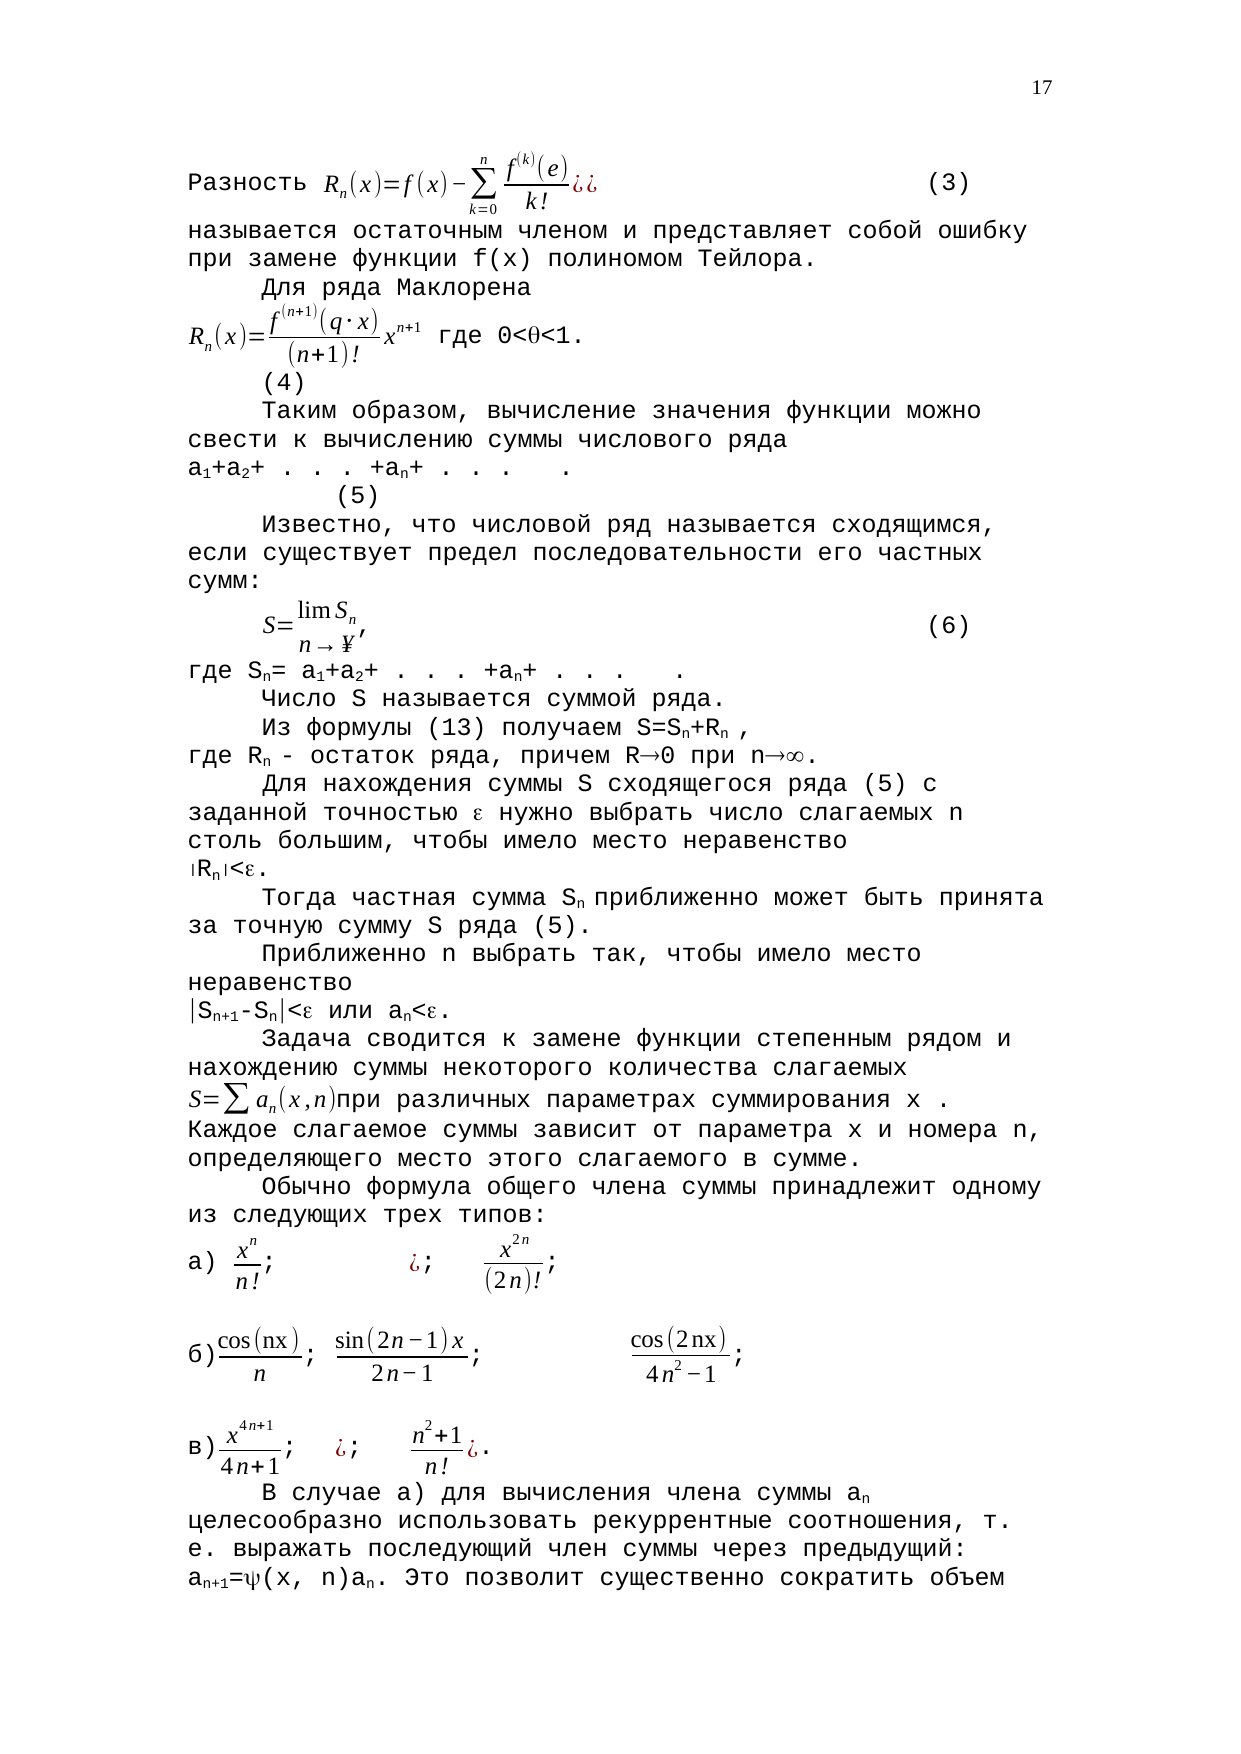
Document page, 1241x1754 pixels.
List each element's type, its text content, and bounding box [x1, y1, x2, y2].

text Разность (3) [187, 150, 1053, 218]
text где Sn= а1+а2+ . . . +an+ . . . . [187, 657, 1053, 686]
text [187, 1479, 1053, 1592]
text Задача сводится к замене функции степенным рядом и нахождению суммы некоторого количества слагаемых при различных параметрах суммирования х . Каждое слагаемое суммы зависит от параметра х и номера n, определяющего место этого слагаемого в сумме. [187, 1026, 1053, 1174]
text Для нахождения суммы S сходящегося ряда (5) с заданной точностью  нужно выбрать число слагаемых n столь большим, чтобы имело место неравенство [187, 771, 1053, 856]
text Тогда частная сумма Sn приближенно может быть принята за точную сумму S ряда (5). [187, 884, 1053, 941]
text Обычно формула общего члена суммы принадлежит одному из следующих трех типов: [187, 1174, 1053, 1230]
text Известно, что числовой ряд называется сходящимся, если существует предел последовательности его частных сумм: [187, 511, 1053, 596]
text Число S называется суммой ряда. [187, 686, 1053, 714]
text Из формулы (13) получаем S=Sn+Rn , [187, 714, 1053, 742]
text Sn+1-Sn< или an<. [187, 997, 1053, 1026]
text Для ряда Маклорена [187, 274, 1053, 303]
text где 0<<1. (4) [187, 303, 1053, 398]
text а) ; ; ; [187, 1230, 1053, 1295]
text б); ; ; [187, 1323, 1053, 1388]
text в); ; . [187, 1417, 1053, 1479]
text Таким образом, вычисление значения функции можно свести к вычислению суммы числового ряда [187, 398, 1053, 454]
text а1+а2+ . . . +an+ . . . . (5) [187, 454, 1053, 511]
text где Rn - остаток ряда, причем R0 при n. [187, 742, 1053, 771]
text , (6) [187, 596, 1053, 657]
text Rn<. [187, 856, 1053, 884]
text Приближенно n выбрать так, чтобы имело место неравенство [187, 941, 1053, 997]
text называется остаточным членом и представляет собой ошибку при замене функции f(x) полиномом Тейлора. [187, 218, 1053, 274]
